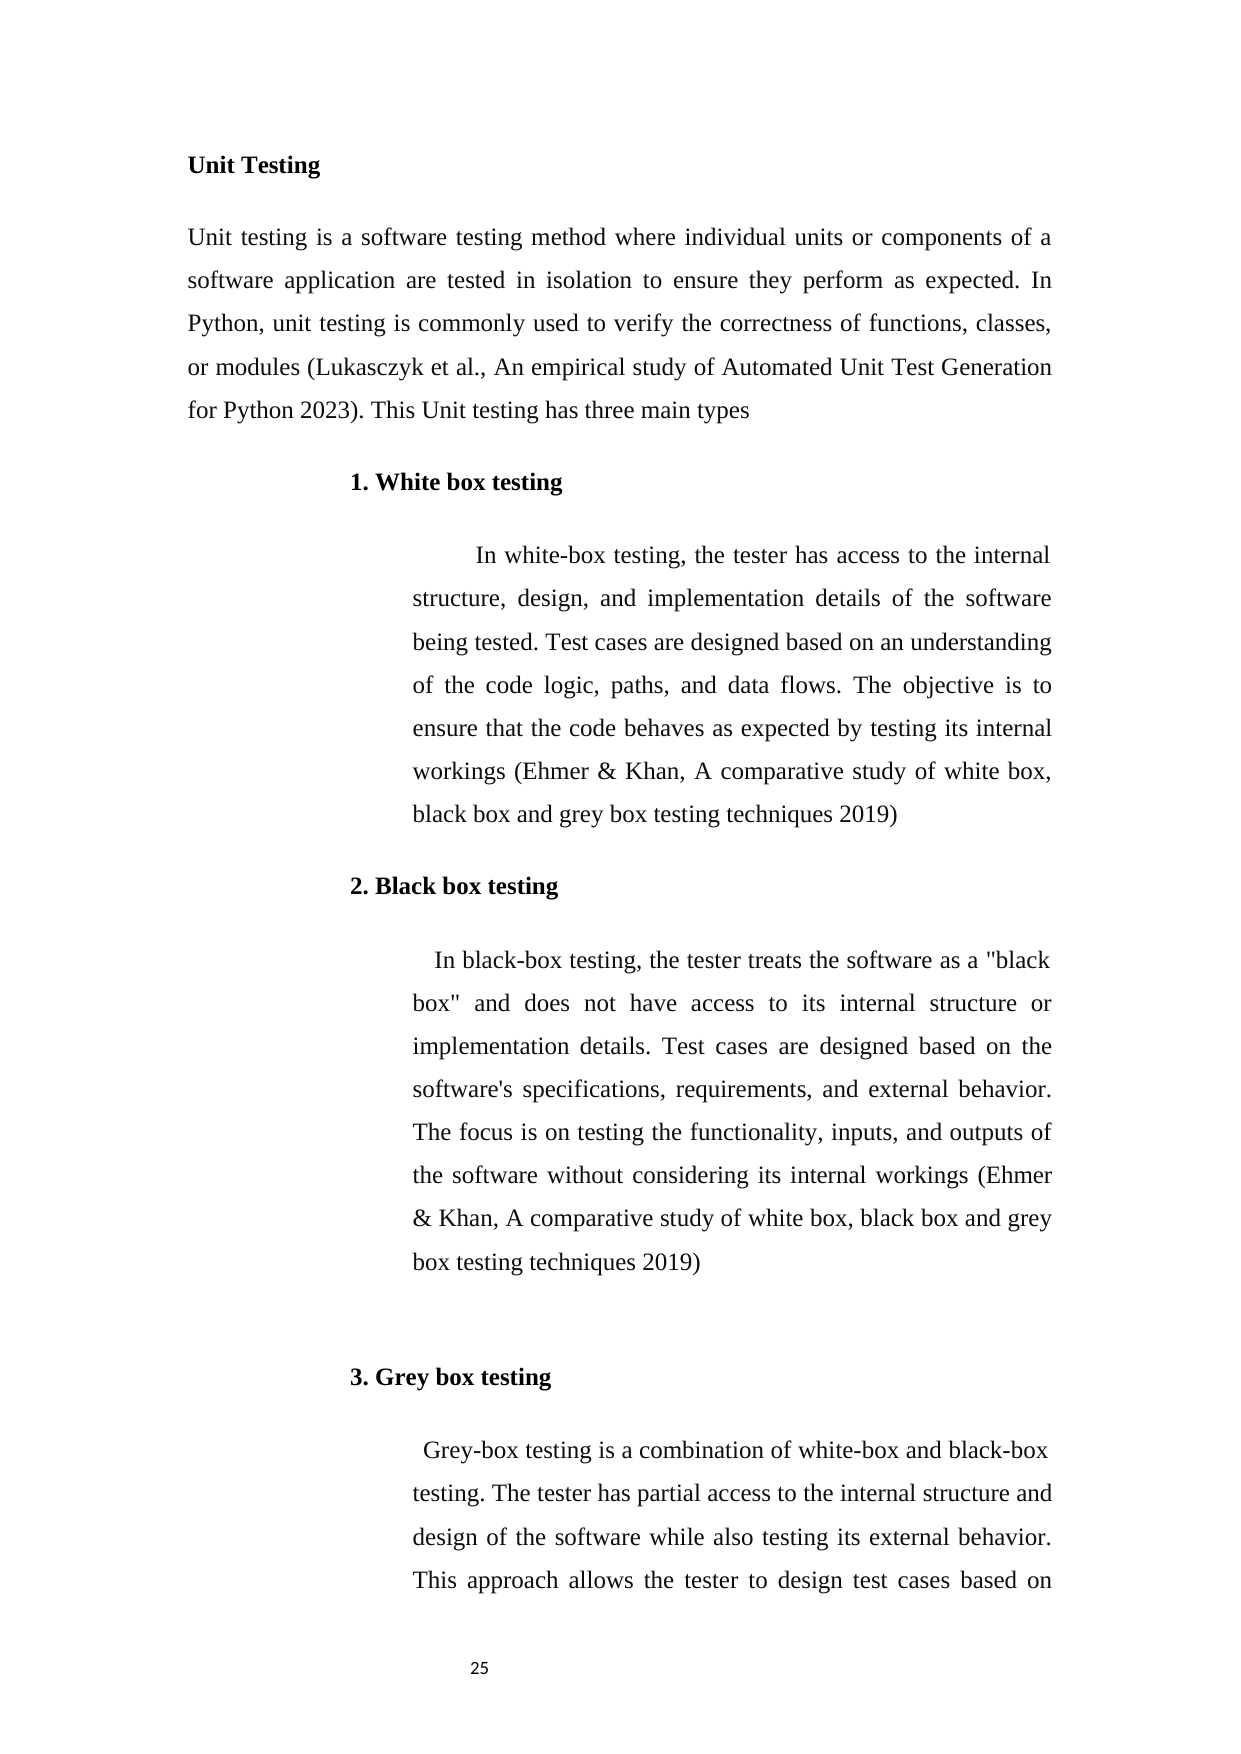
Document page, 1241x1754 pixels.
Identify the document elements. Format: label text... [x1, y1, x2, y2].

list Unit testing is a software testing method where individual units or components of a software application are tested in isolation to ensure they perform as expected. In Python, unit testing is commonly used to verify the correctness of functions, classes, or modules (Lukasczyk et al., An empirical study of Automated Unit Test Generation for Python 2023). This Unit testing has three main types [187, 222, 1053, 423]
list In black-box testing, the tester treats the software as a "black box" and does not have access to its internal structure or implementation details. Test cases are designed based on the software's specifications, requirements, and external behavior. The focus is on testing the functionality, inputs, and outputs of the software without considering its internal workings (Ehmer & Khan, A comparative study of white box, black box and grey box testing techniques 2019) [187, 945, 1053, 1275]
subtitle White box testing [350, 467, 1053, 496]
subtitle Grey box testing [350, 1362, 1053, 1391]
subtitle Unit Testing [187, 150, 1053, 179]
subtitle Black box testing [350, 871, 1053, 900]
list In white-box testing, the tester has access to the internal structure, design, and implementation details of the software being tested. Test cases are designed based on an understanding of the code logic, paths, and data flows. The objective is to ensure that the code behaves as expected by testing its internal workings (Ehmer & Khan, A comparative study of white box, black box and grey box testing techniques 2019) [187, 540, 1053, 828]
